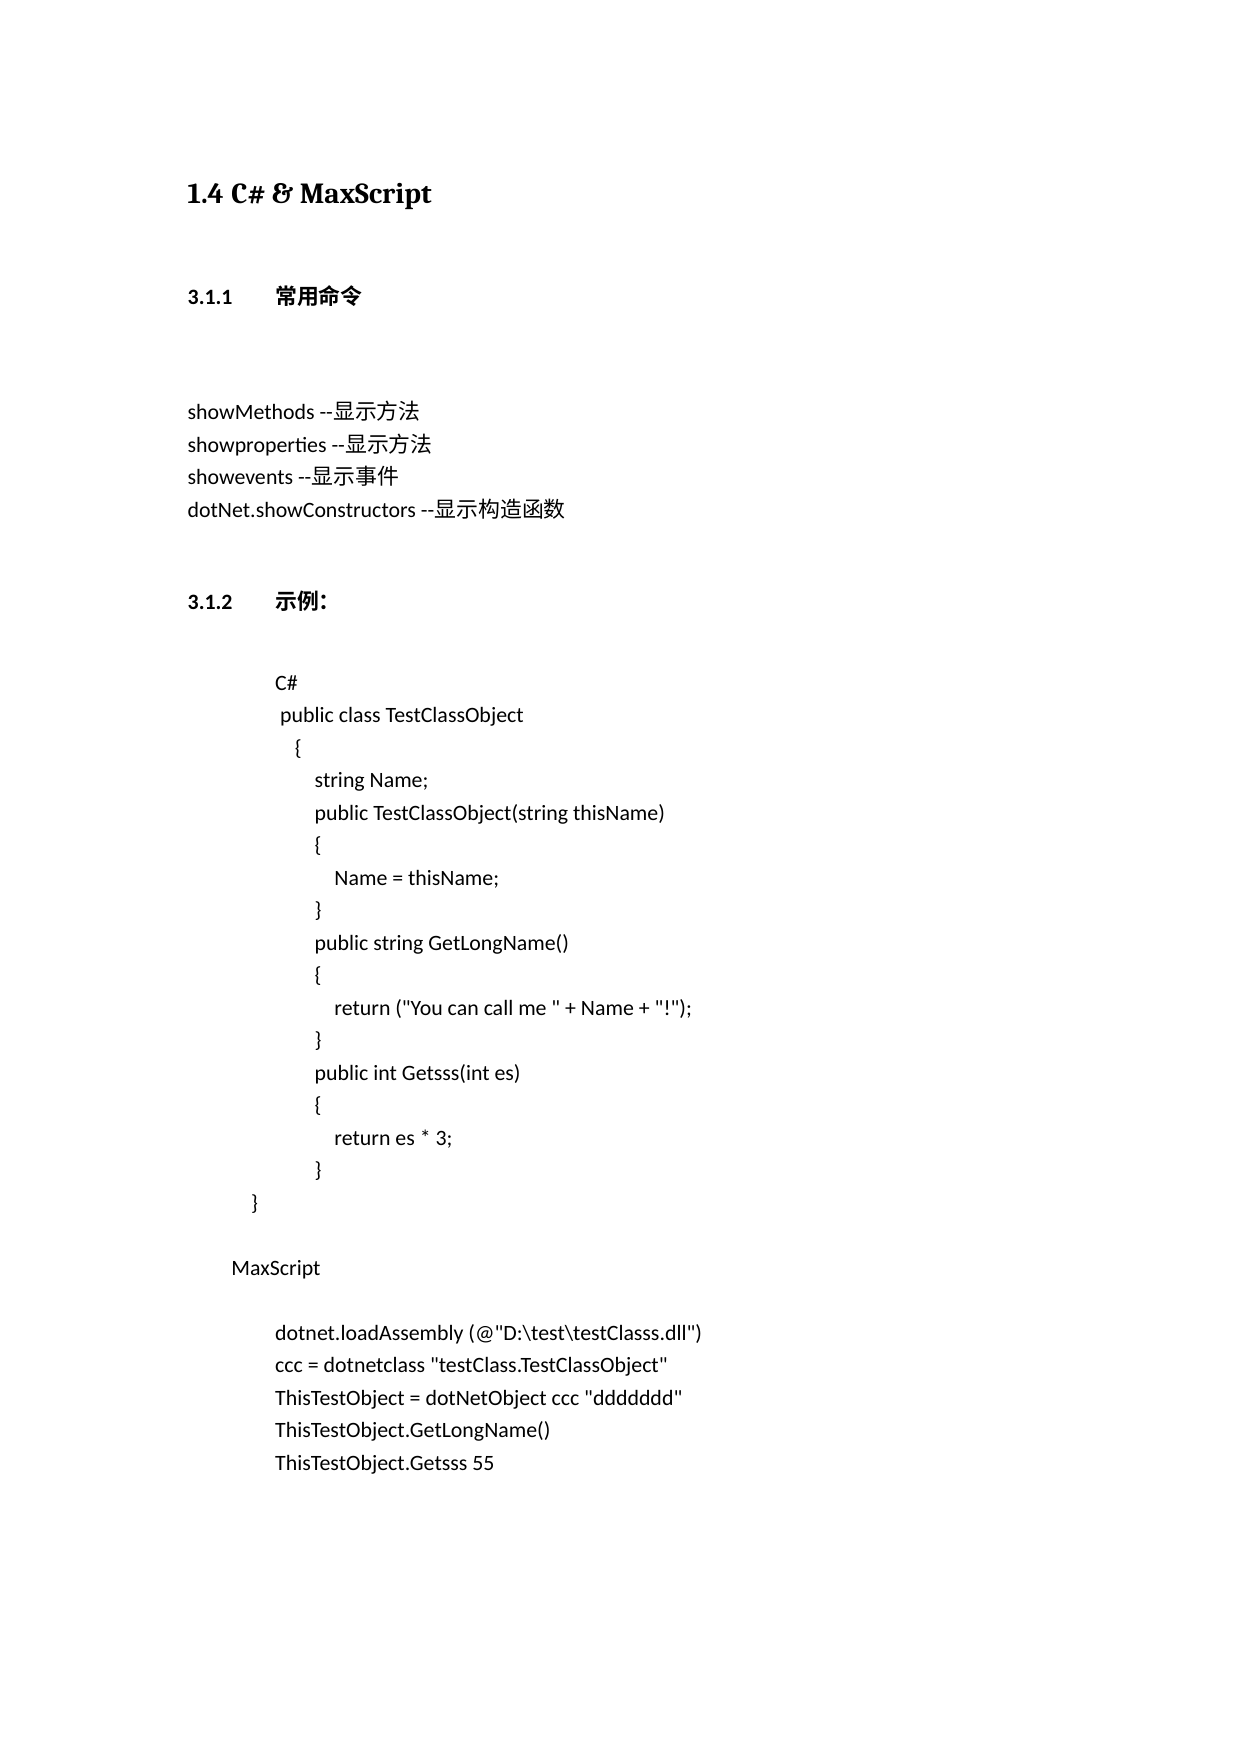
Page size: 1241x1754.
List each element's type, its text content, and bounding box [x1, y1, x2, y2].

list } [231, 1186, 1053, 1218]
list } [231, 1153, 1053, 1186]
list dotnet.loadAssembly (@"D:\test\testClasss.dll") [231, 1316, 1053, 1348]
list } [231, 1023, 1053, 1056]
list { [231, 828, 1053, 861]
text dotNet.showConstructors --显示构造函数 [187, 491, 1053, 524]
list public string GetLongName() [231, 926, 1053, 958]
list Name = thisName; [231, 861, 1053, 893]
list { [231, 958, 1053, 991]
text showMethods --显示方法 [187, 394, 1053, 426]
list { [231, 731, 1053, 763]
list ccc = dotnetclass "testClass.TestClassObject" [231, 1348, 1053, 1381]
list C# [231, 666, 1053, 698]
list string Name; [231, 763, 1053, 796]
list public TestClassObject(string thisName) [231, 796, 1053, 828]
subtitle 常用命令 [187, 278, 1053, 311]
list MaxScript [231, 1251, 1053, 1283]
text showproperties --显示方法 [187, 426, 1053, 459]
list return ("You can call me " + Name + "!"); [231, 991, 1053, 1023]
list { [231, 1088, 1053, 1121]
list ThisTestObject = dotNetObject ccc "ddddddd" [231, 1381, 1053, 1413]
list public class TestClassObject [231, 698, 1053, 731]
list public int Getsss(int es) [231, 1056, 1053, 1088]
text showevents --显示事件 [187, 459, 1053, 491]
list return es * 3; [231, 1121, 1053, 1153]
subtitle C# & MaxScript [187, 162, 1053, 227]
subtitle 示例： [187, 583, 1053, 616]
list ThisTestObject.GetLongName() [231, 1413, 1053, 1446]
list } [231, 893, 1053, 926]
list ThisTestObject.Getsss 55 [231, 1446, 1053, 1478]
